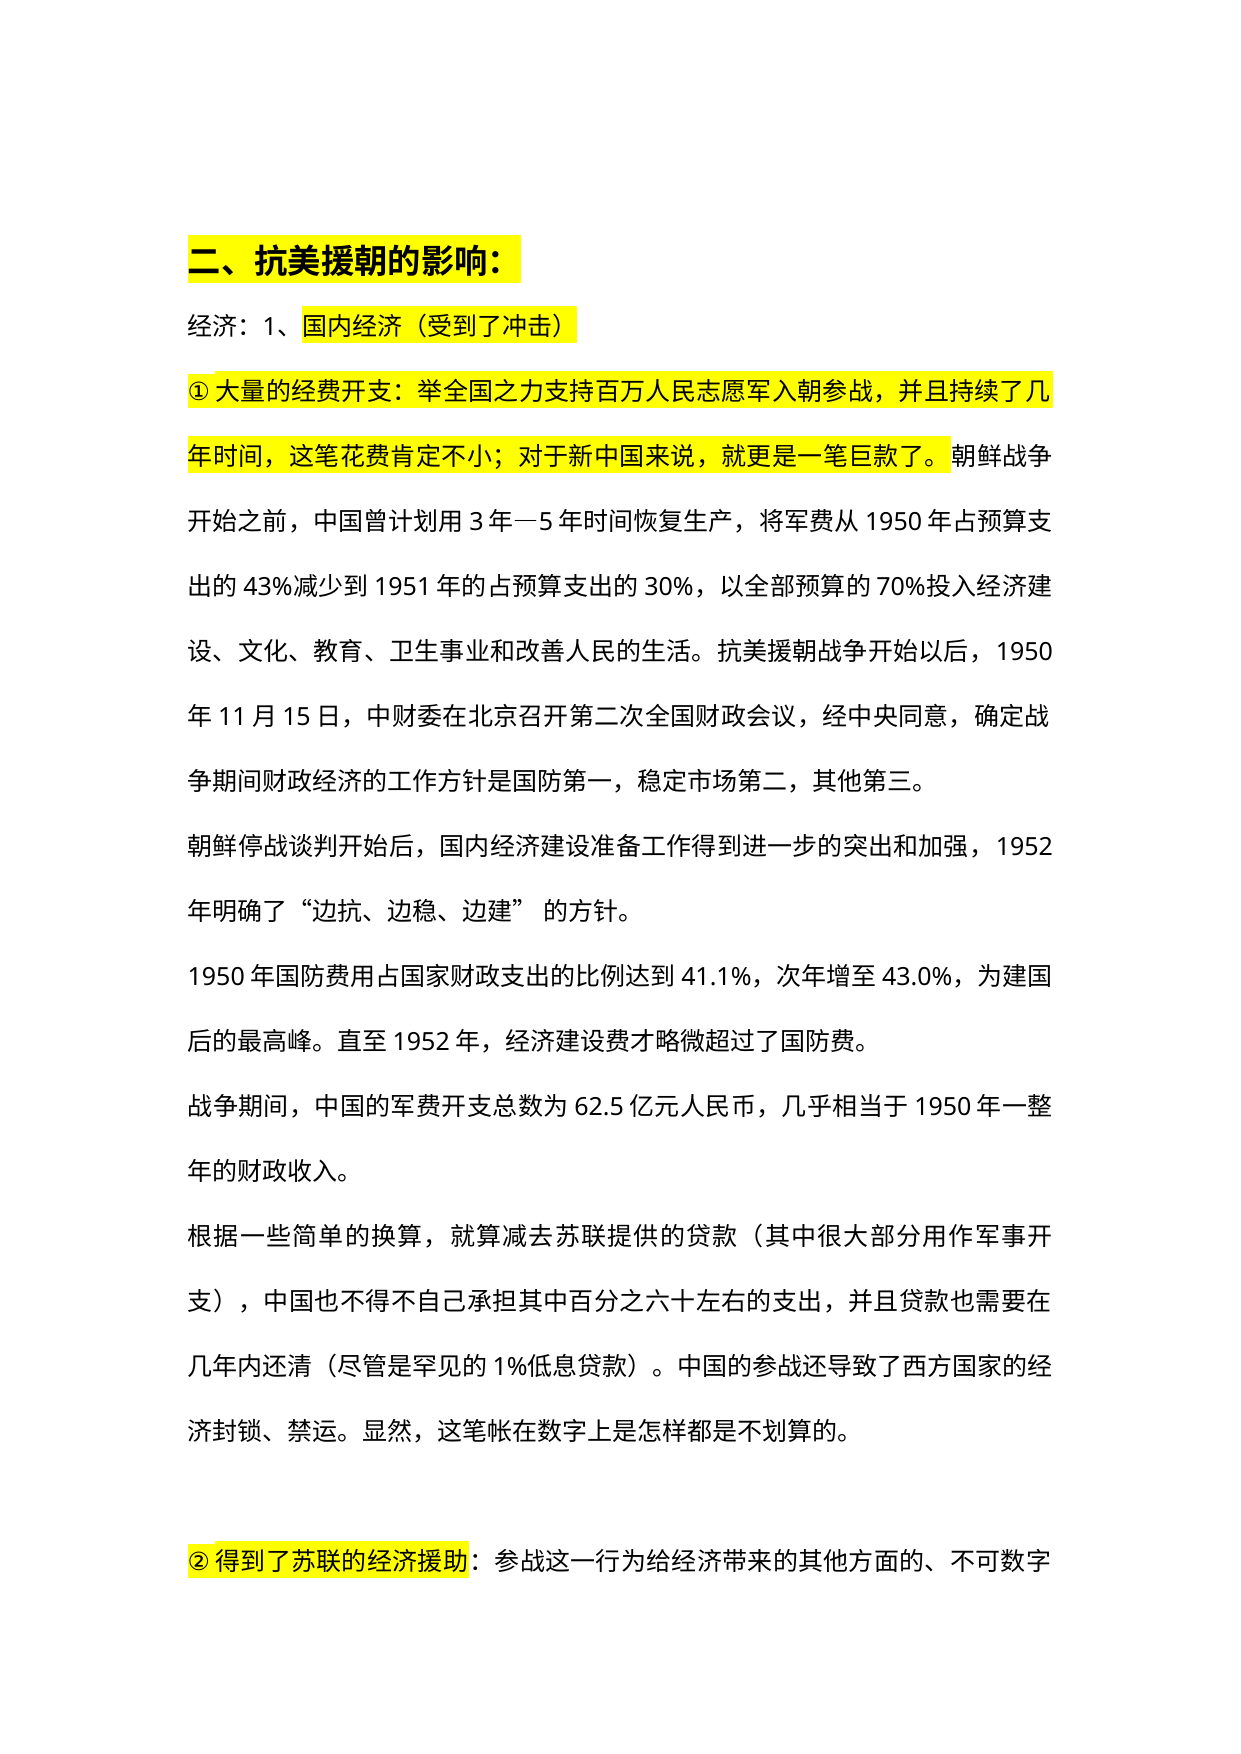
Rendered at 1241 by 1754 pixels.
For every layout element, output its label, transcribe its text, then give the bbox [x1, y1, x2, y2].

list 朝鲜停战谈判开始后，国内经济建设准备工作得到进一步的突出和加强，1952年明确了“边抗、边稳、边建” 的方针。 [187, 812, 1053, 942]
list ①大量的经费开支：举全国之力支持百万人民志愿军入朝参战，并且持续了几年时间，这笔花费肯定不小；对于新中国来说，就更是一笔巨款了。朝鲜战争开始之前，中国曾计划用3年—5年时间恢复生产，将军费从1950年占预算支出的43%减少到1951年的占预算支出的30%，以全部预算的70%投入经济建设、文化、教育、卫生事业和改善人民的生活。抗美援朝战争开始以后，1950年11月15日，中财委在北京召开第二次全国财政会议，经中央同意，确定战争期间财政经济的工作方针是国防第一，稳定市场第二，其他第三。 [187, 357, 1053, 812]
list 根据一些简单的换算，就算减去苏联提供的贷款（其中很大部分用作军事开支），中国也不得不自己承担其中百分之六十左右的支出，并且贷款也需要在几年内还清（尽管是罕见的1%低息贷款）。中国的参战还导致了西方国家的经济封锁、禁运。显然，这笔帐在数字上是怎样都是不划算的。 [187, 1202, 1053, 1462]
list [187, 1527, 1053, 1592]
list 经济：1、国内经济（受到了冲击） [187, 292, 1053, 357]
list 战争期间，中国的军费开支总数为62.5亿元人民币，几乎相当于1950年一整年的财政收入。 [187, 1072, 1053, 1202]
text 二、抗美援朝的影响： [187, 227, 1053, 292]
list 1950年国防费用占国家财政支出的比例达到41.1%，次年增至43.0%，为建国后的最高峰。直至1952年，经济建设费才略微超过了国防费。 [187, 942, 1053, 1072]
